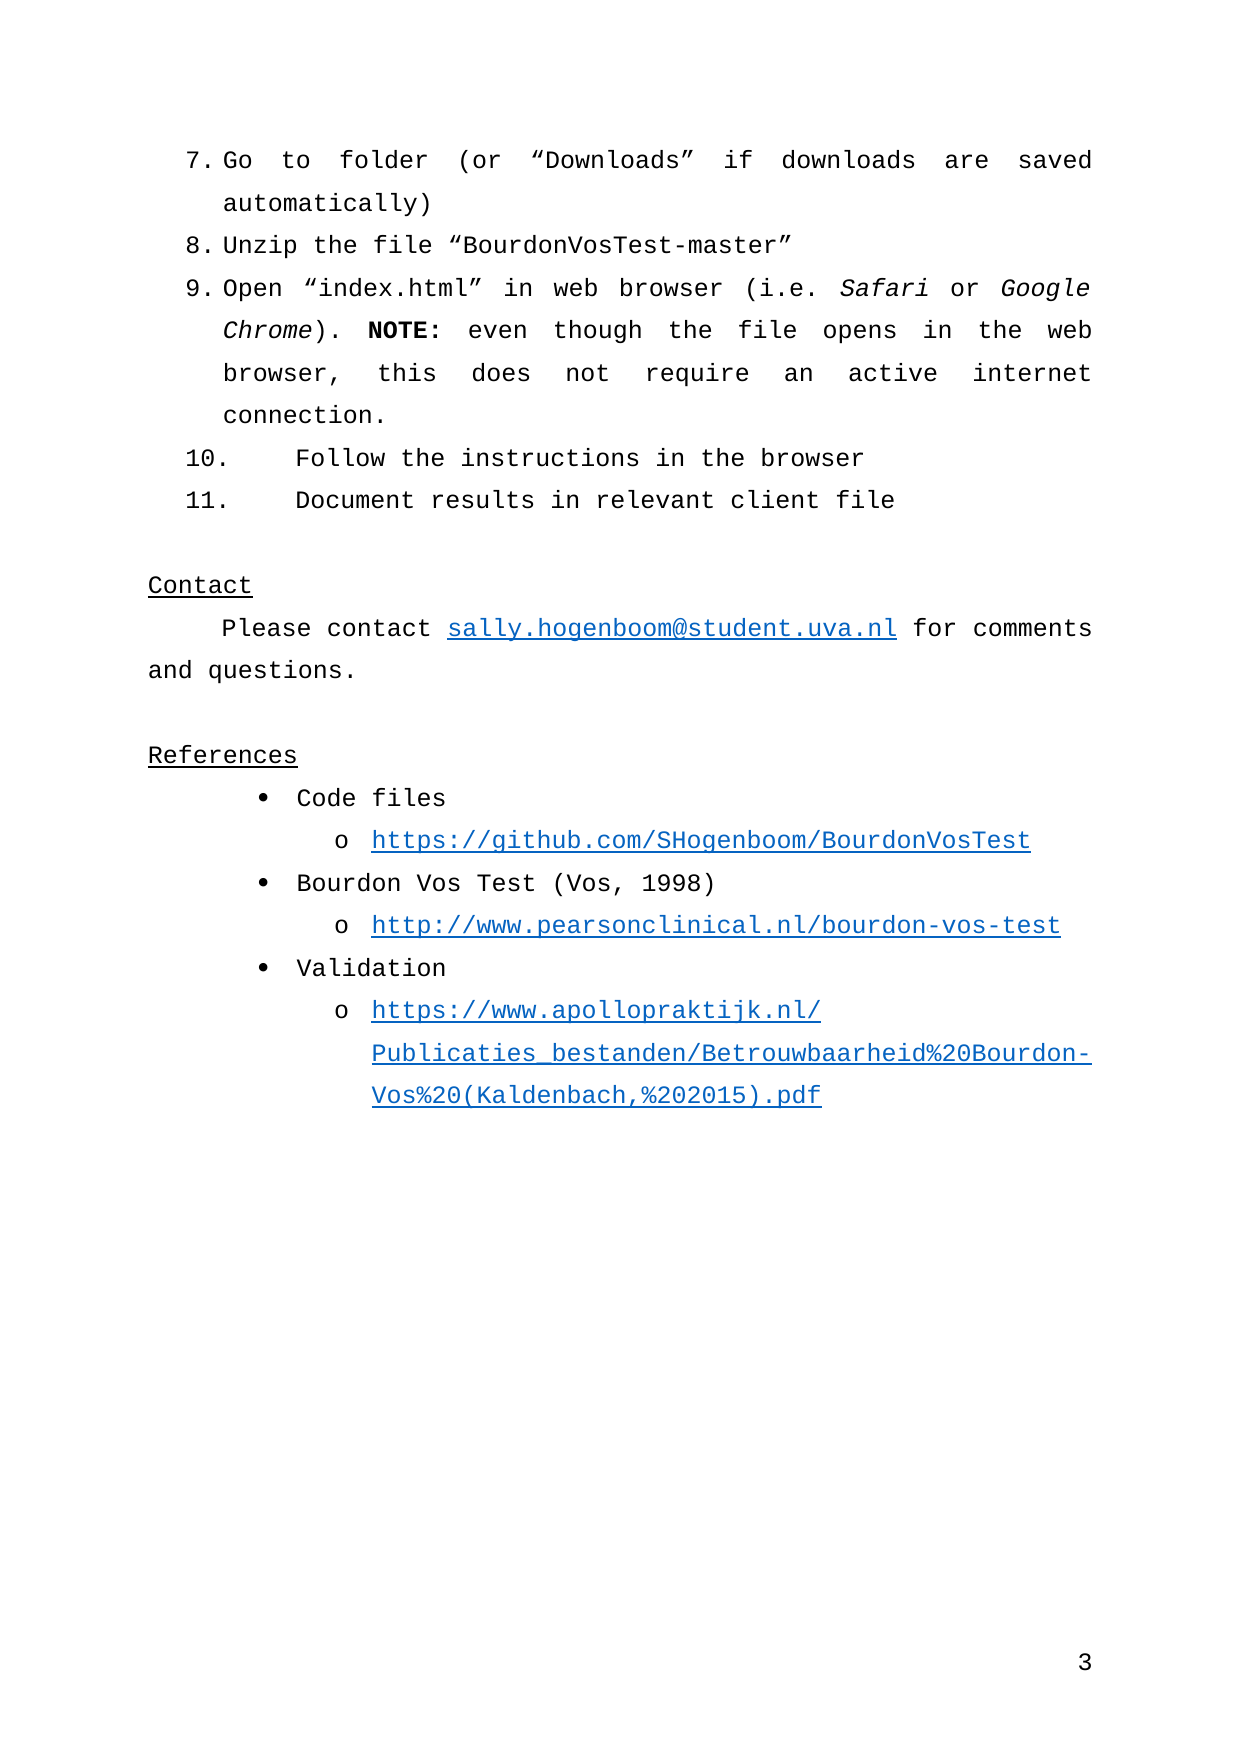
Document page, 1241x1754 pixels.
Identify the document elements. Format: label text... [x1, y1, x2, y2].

text References [148, 743, 1093, 771]
text Contact [148, 573, 1093, 601]
text Please contact sally.hogenboom@student.uva.nl for comments and questions. [148, 615, 1093, 686]
list Unzip the file “BourdonVosTest-master” [185, 233, 1093, 261]
list https://www.apollopraktijk.nl/Publicaties_bestanden/Betrouwbaarheid%20Bourdon-Vos%20(Kaldenbach,%202015).pdf [334, 998, 1093, 1111]
list Follow the instructions in the browser [185, 445, 1093, 473]
list Validation [259, 955, 1093, 983]
list Code files [259, 785, 1093, 813]
list http://www.pearsonclinical.nl/bourdon-vos-test [334, 913, 1093, 941]
list Document results in relevant client file [185, 488, 1093, 516]
list Bourdon Vos Test (Vos, 1998) [259, 870, 1093, 898]
list https://github.com/SHogenboom/BourdonVosTest [334, 828, 1093, 856]
list Open “index.html” in web browser (i.e. Safari or Google Chrome). NOTE: even though the file opens in the web browser, this does not require an active internet connection. [185, 275, 1093, 431]
list Go to folder (or “Downloads” if downloads are saved automatically) [185, 148, 1093, 218]
